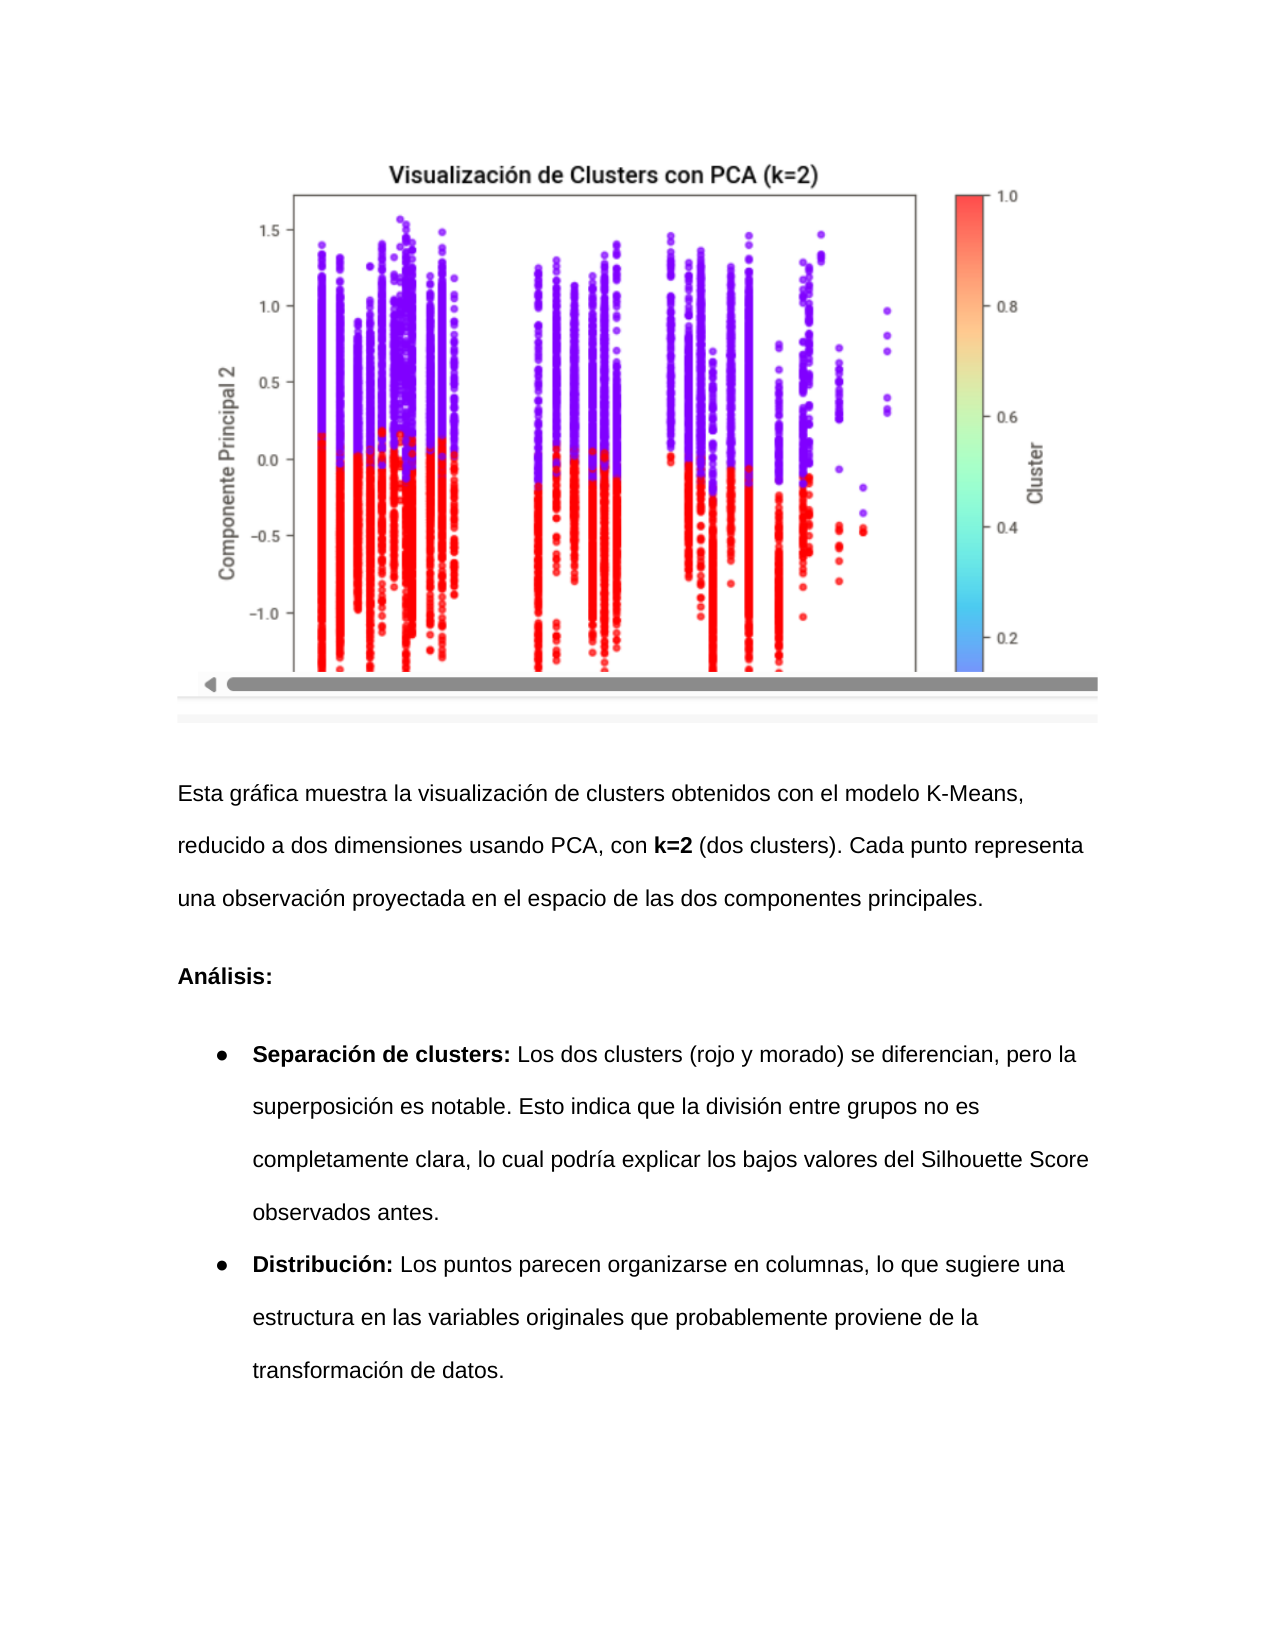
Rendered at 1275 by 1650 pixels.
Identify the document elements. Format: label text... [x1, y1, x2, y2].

list Distribución: Los puntos parecen organizarse en columnas, lo que sugiere una estructura en las variables originales que probablemente proviene de la transformación de datos. [215, 1251, 1098, 1383]
text Análisis: [177, 963, 1098, 989]
text Esta gráfica muestra la visualización de clusters obtenidos con el modelo K-Means, reducido a dos dimensiones usando PCA, con k=2 (dos clusters). Cada punto representa una observación proyectada en el espacio de las dos componentes principales. [177, 780, 1098, 912]
picture [177, 147, 1098, 723]
list Separación de clusters: Los dos clusters (rojo y morado) se diferencian, pero la superposición es notable. Esto indica que la división entre grupos no es completamente clara, lo cual podría explicar los bajos valores del Silhouette Score observados antes. [215, 1041, 1098, 1225]
